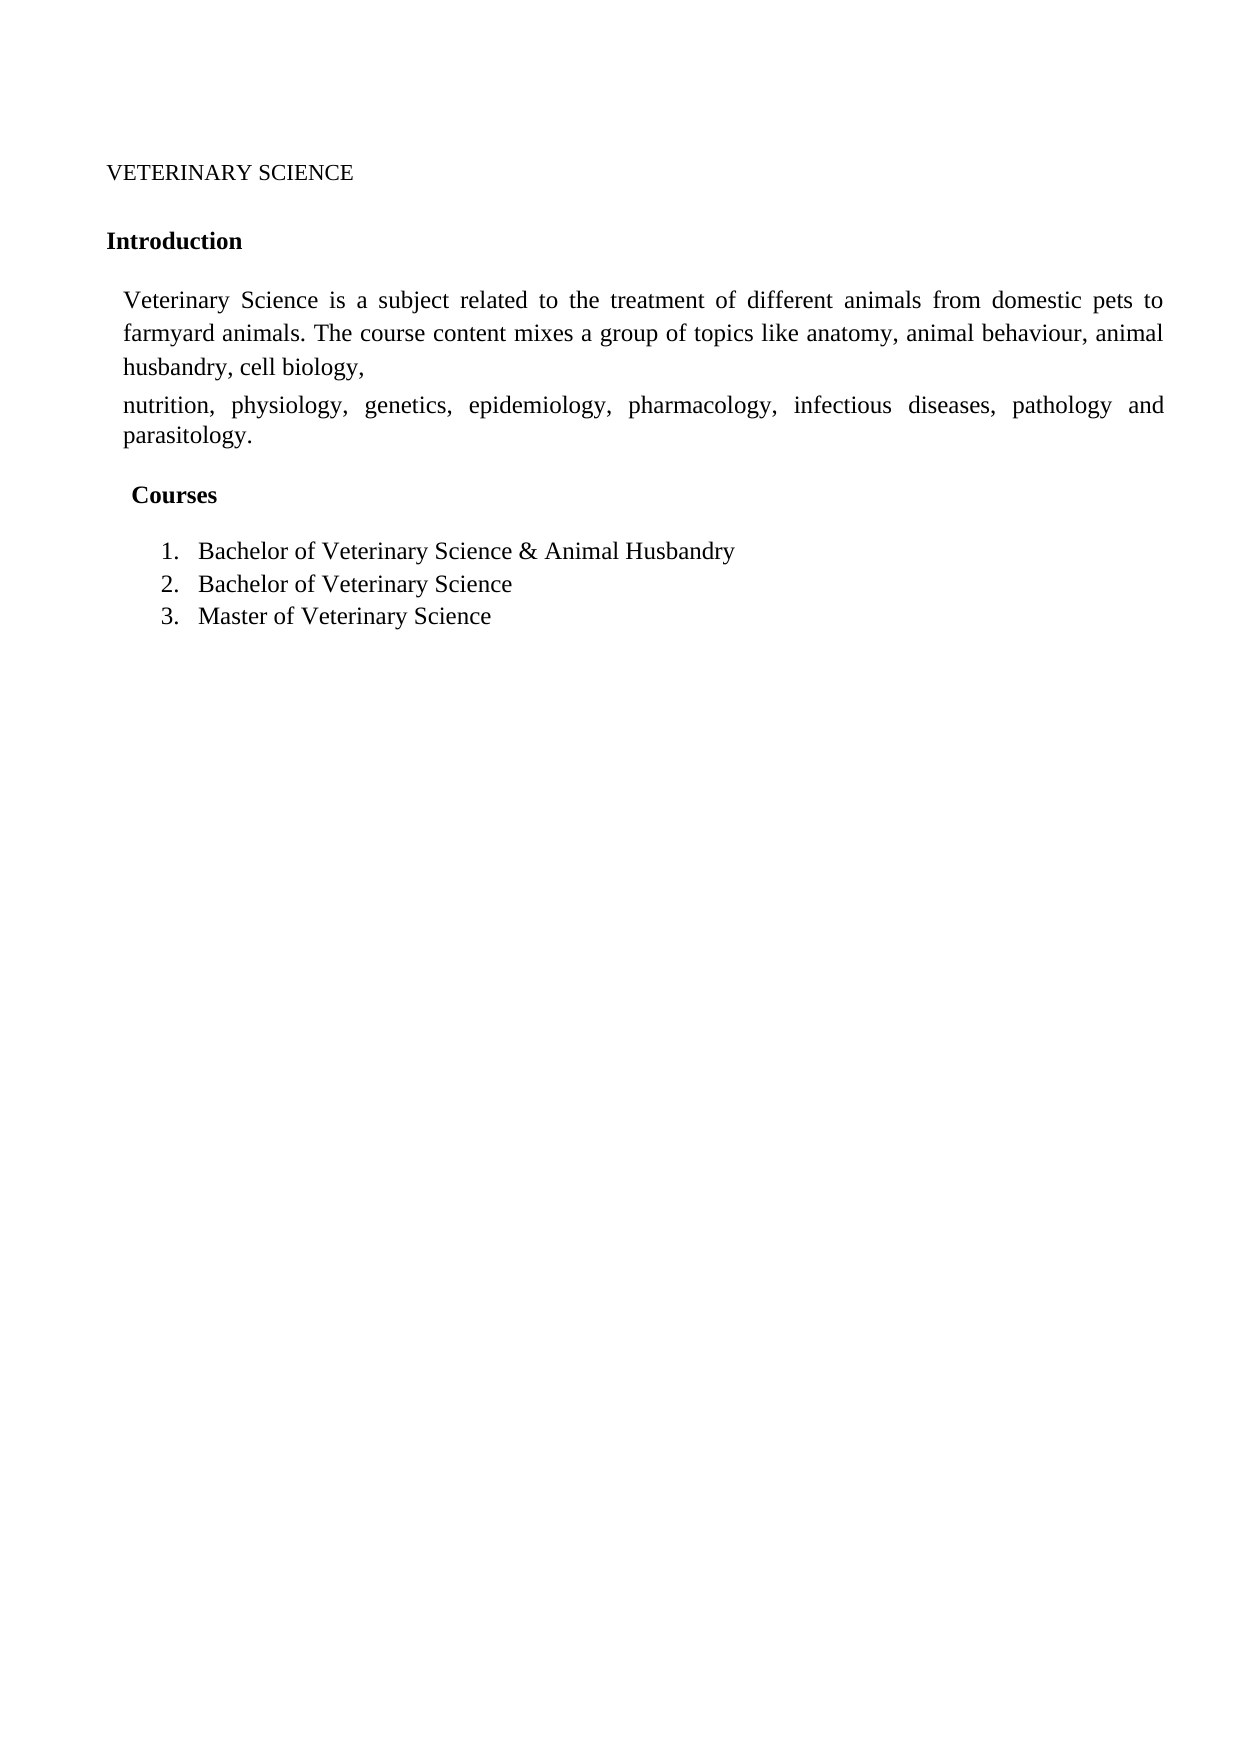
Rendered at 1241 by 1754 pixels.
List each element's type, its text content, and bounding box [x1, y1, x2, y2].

list Bachelor of Veterinary Science [161, 569, 1181, 598]
text Courses [106, 481, 1181, 509]
text Introduction [106, 226, 1181, 255]
text nutrition, physiology, genetics, epidemiology, pharmacology, infectious diseases, pathology and parasitology. [123, 390, 1165, 449]
list Bachelor of Veterinary Science & Animal Husbandry [161, 536, 1165, 564]
text VETERINARY SCIENCE [106, 159, 1181, 185]
list Master of Veterinary Science [161, 601, 1181, 630]
text Veterinary Science is a subject related to the treatment of different animals from domestic pets to farmyard animals. The course content mixes a group of topics like anatomy, animal behaviour, animal husbandry, cell biology, [123, 285, 1165, 381]
